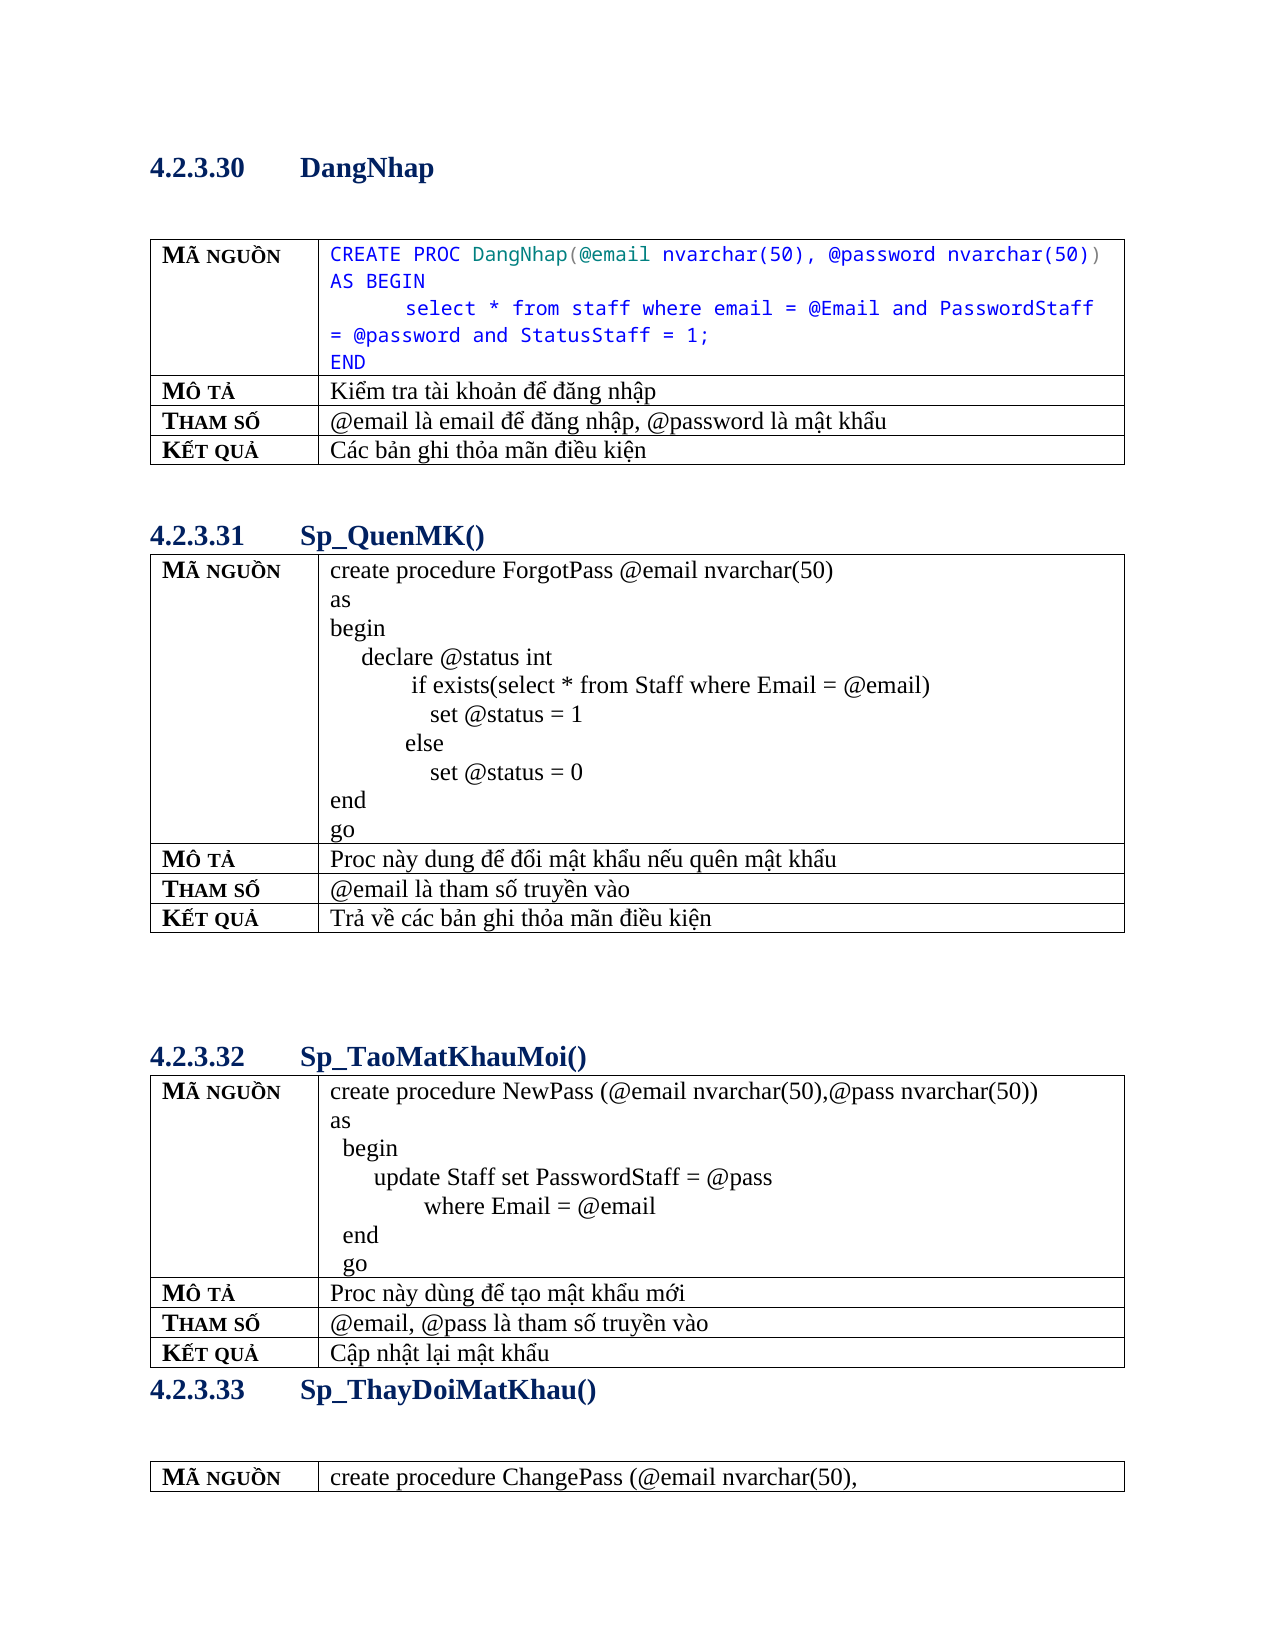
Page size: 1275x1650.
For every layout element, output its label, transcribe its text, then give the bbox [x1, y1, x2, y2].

table_cell Proc này dung để đổi mật khẩu nếu quên mật khẩu [319, 844, 1124, 873]
table_cell Cập nhật lại mật khẩu [319, 1338, 1124, 1367]
table_cell Kết quả [151, 904, 318, 932]
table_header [319, 1462, 1124, 1491]
table_cell Proc này dùng để tạo mật khẩu mới [319, 1278, 1124, 1307]
table_cell Mô tả [151, 844, 318, 873]
table_header Mã nguồn [151, 1462, 318, 1491]
table_header Mã nguồn [151, 1076, 318, 1277]
subtitle DangNhap [150, 150, 1125, 183]
table_header create procedure NewPass (@email nvarchar(50),@pass nvarchar(50)) as begin update Staff set PasswordStaff = @pass where Email = @email end go [319, 1076, 1124, 1277]
table_header CREATE PROC DangNhap(@email nvarchar(50), @password nvarchar(50)) AS BEGIN select * from staff where email = @Email and PasswordStaff = @password and StatusStaff = 1; END [319, 240, 1124, 375]
subtitle Sp_TaoMatKhauMoi() [150, 1039, 1125, 1072]
subtitle Sp_QuenMK() [150, 518, 1125, 552]
table_header Mã nguồn [151, 240, 318, 375]
table_header create procedure ForgotPass @email nvarchar(50) as begin declare @status int if exists(select * from Staff where Email = @email) set @status = 1 else set @status = 0 end go [319, 555, 1124, 843]
table_cell Tham số [151, 874, 318, 902]
table_cell @email, @pass là tham số truyền vào [319, 1308, 1124, 1337]
table_cell Tham số [151, 1308, 318, 1337]
table_cell Trả về các bản ghi thỏa mãn điều kiện [319, 904, 1124, 932]
table_cell Mô tả [151, 376, 318, 405]
table_cell @email là email để đăng nhập, @password là mật khẩu [319, 406, 1124, 434]
table_cell Kết quả [151, 1338, 318, 1367]
table_cell Kết quả [151, 436, 318, 464]
subtitle Sp_ThayDoiMatKhau() [150, 1372, 1125, 1405]
table_cell Kiểm tra tài khoản để đăng nhập [319, 376, 1124, 405]
table_cell Các bản ghi thỏa mãn điều kiện [319, 436, 1124, 464]
table_header Mã nguồn [151, 555, 318, 843]
table_cell Mô tả [151, 1278, 318, 1307]
table_cell Tham số [151, 406, 318, 434]
table_cell @email là tham số truyền vào [319, 874, 1124, 902]
